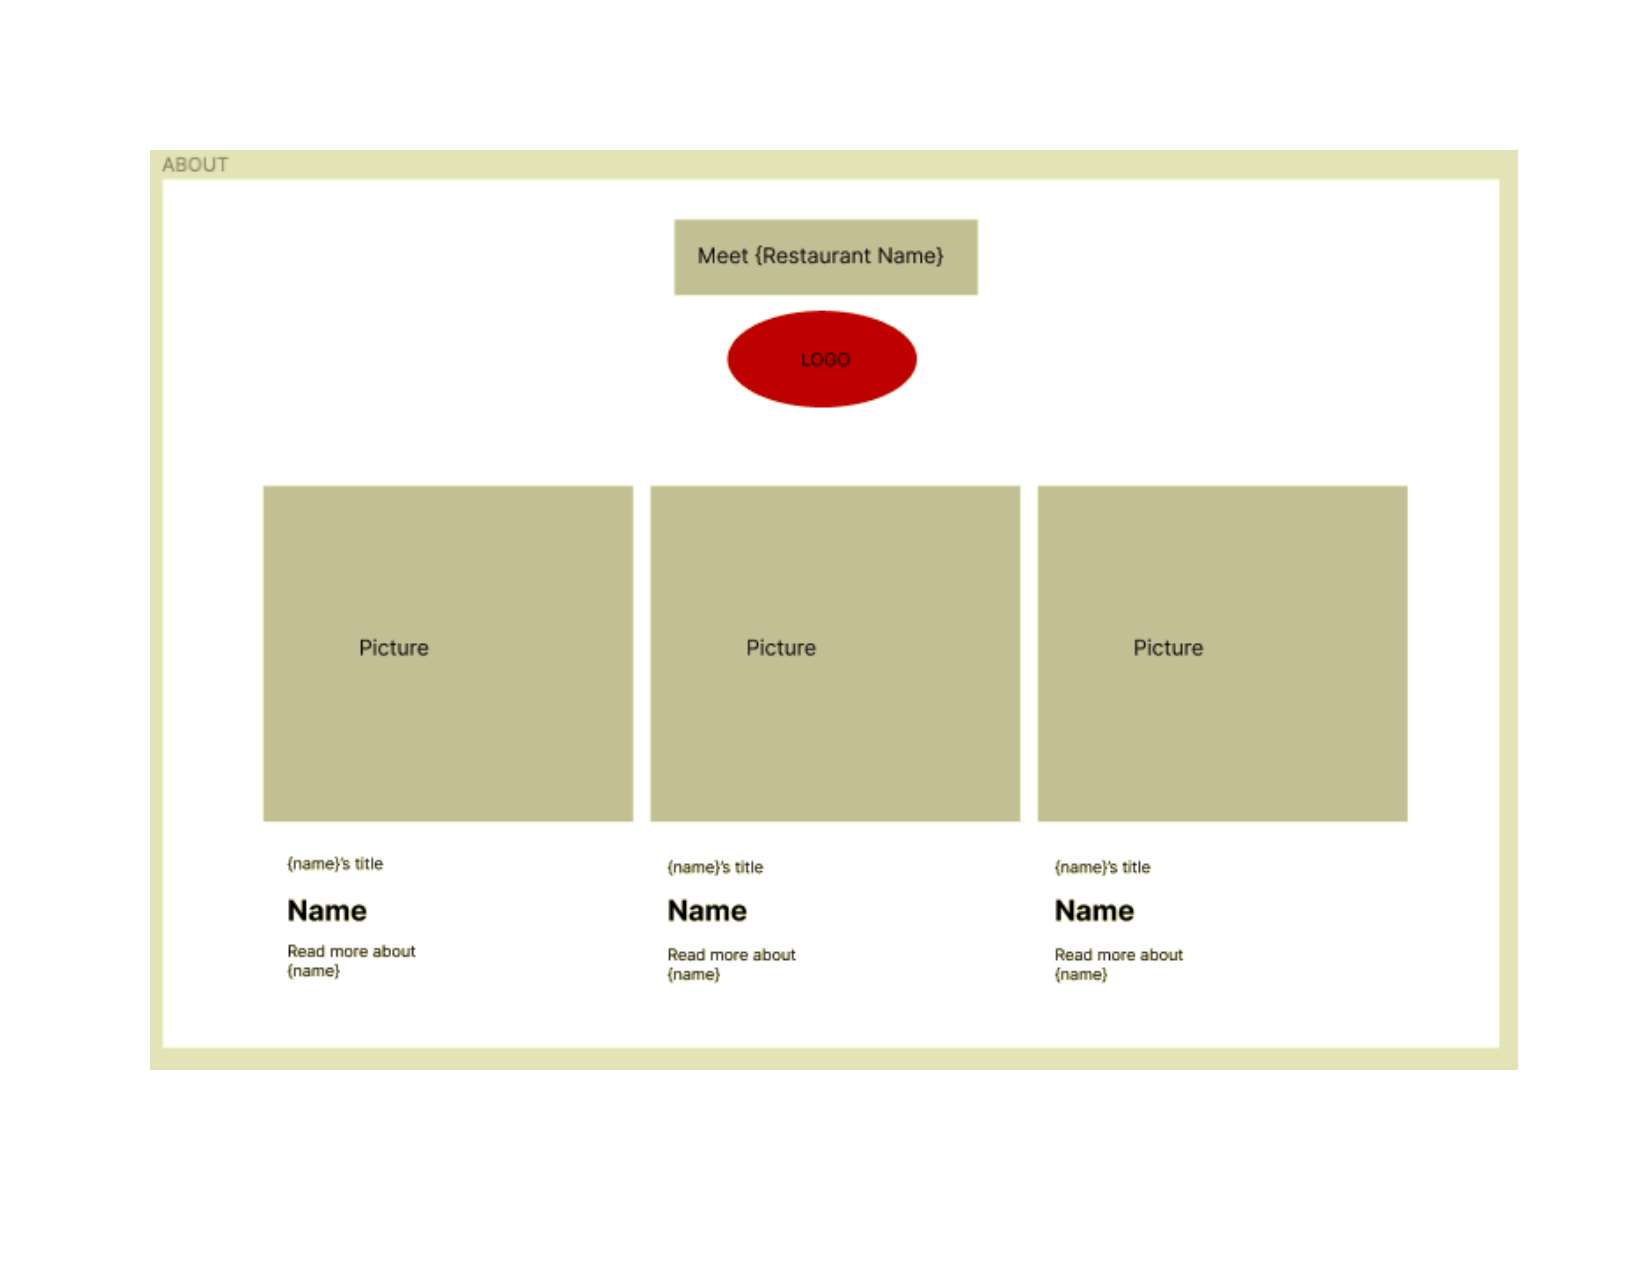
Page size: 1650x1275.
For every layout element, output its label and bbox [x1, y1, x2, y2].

picture [150, 150, 1519, 1070]
